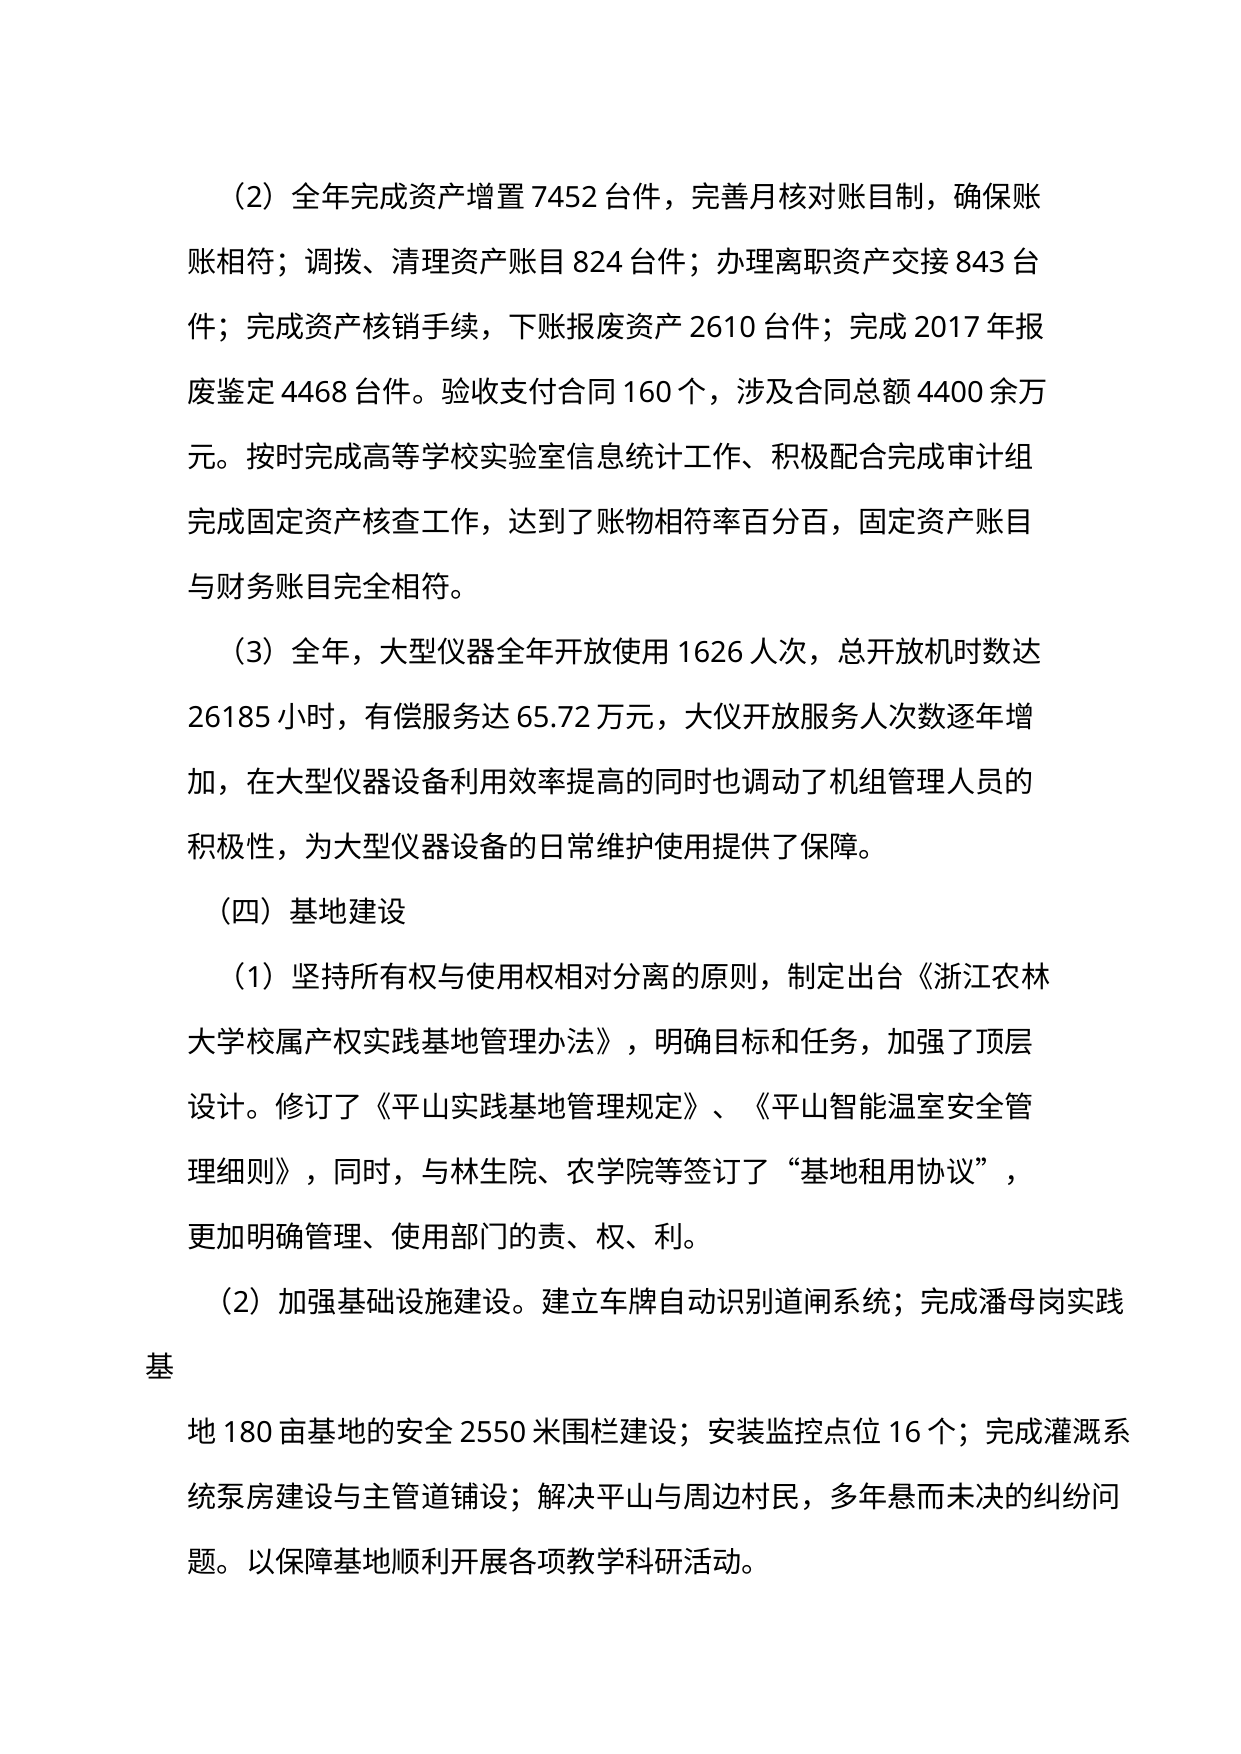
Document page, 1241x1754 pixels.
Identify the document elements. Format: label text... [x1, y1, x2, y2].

text （1）坚持所有权与使用权相对分离的原则，制定出台《浙江农林大学校属产权实践基地管理办法》，明确目标和任务，加强了顶层设计。修订了《平山实践基地管理规定》、《平山智能温室安全管理细则》，同时，与林生院、农学院等签订了“基地租用协议”，更加明确管理、使用部门的责、权、利。 [187, 942, 1053, 1267]
text （2）加强基础设施建设。建立车牌自动识别道闸系统；完成潘母岗实践基 [145, 1267, 1143, 1397]
text （3）全年，大型仪器全年开放使用1626人次，总开放机时数达26185小时，有偿服务达65.72万元，大仪开放服务人次数逐年增加，在大型仪器设备利用效率提高的同时也调动了机组管理人员的积极性，为大型仪器设备的日常维护使用提供了保障。 [187, 617, 1053, 877]
text （四）基地建设 [187, 877, 1053, 942]
text 地180亩基地的安全2550米围栏建设；安装监控点位16个；完成灌溉系统泵房建设与主管道铺设；解决平山与周边村民，多年悬而未决的纠纷问题。以保障基地顺利开展各项教学科研活动。 [187, 1397, 1143, 1592]
text （2）全年完成资产增置7452台件，完善月核对账目制，确保账账相符；调拨、清理资产账目824台件；办理离职资产交接843台件；完成资产核销手续，下账报废资产2610台件；完成2017年报废鉴定4468台件。验收支付合同160个，涉及合同总额4400余万元。按时完成高等学校实验室信息统计工作、积极配合完成审计组完成固定资产核查工作，达到了账物相符率百分百，固定资产账目与财务账目完全相符。 [187, 162, 1053, 617]
